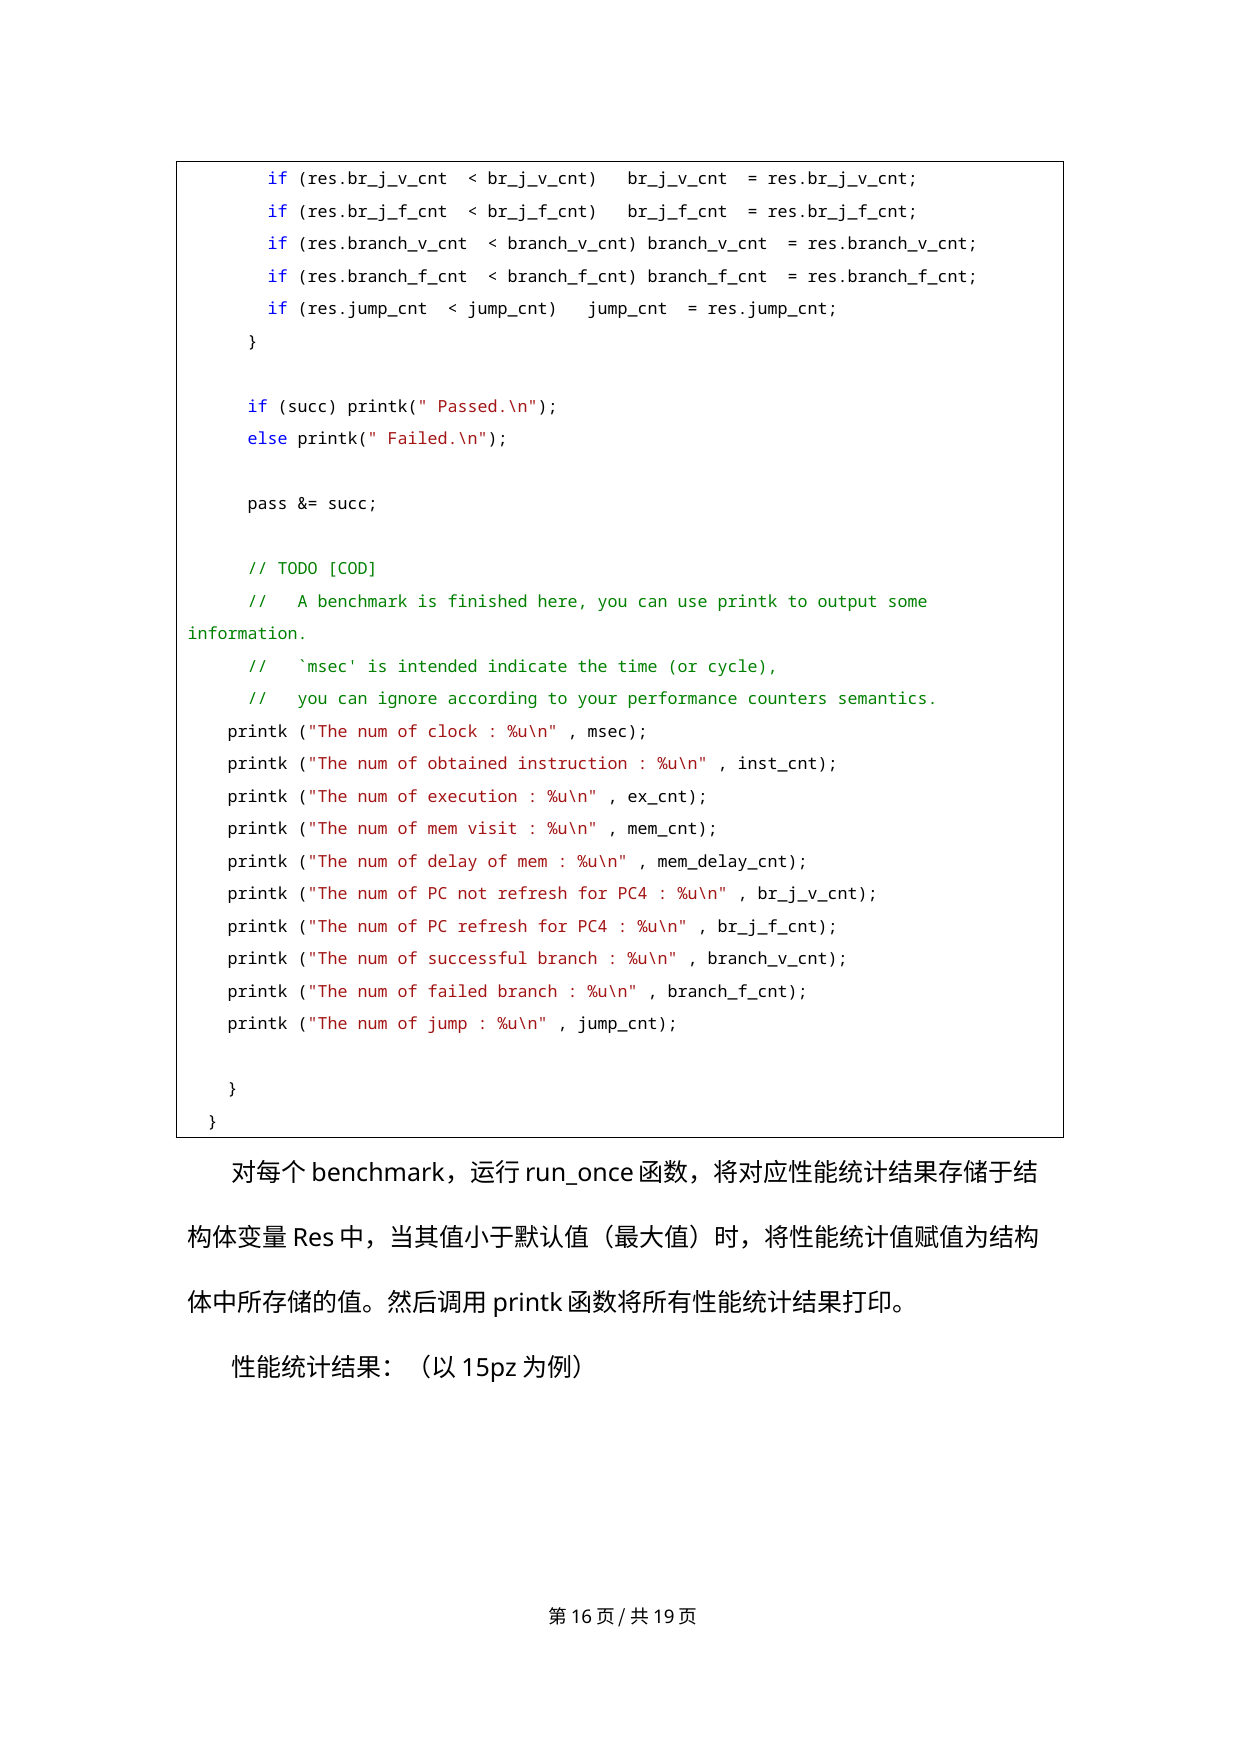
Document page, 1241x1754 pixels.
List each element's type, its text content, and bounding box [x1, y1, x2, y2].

list 性能统计结果：（以15pz为例） [187, 1333, 1053, 1398]
list 对每个benchmark，运行run_once函数，将对应性能统计结果存储于结构体变量Res中，当其值小于默认值（最大值）时，将性能统计值赋值为结构体中所存储的值。然后调用printk函数将所有性能统计结果打印。 [187, 1138, 1053, 1333]
